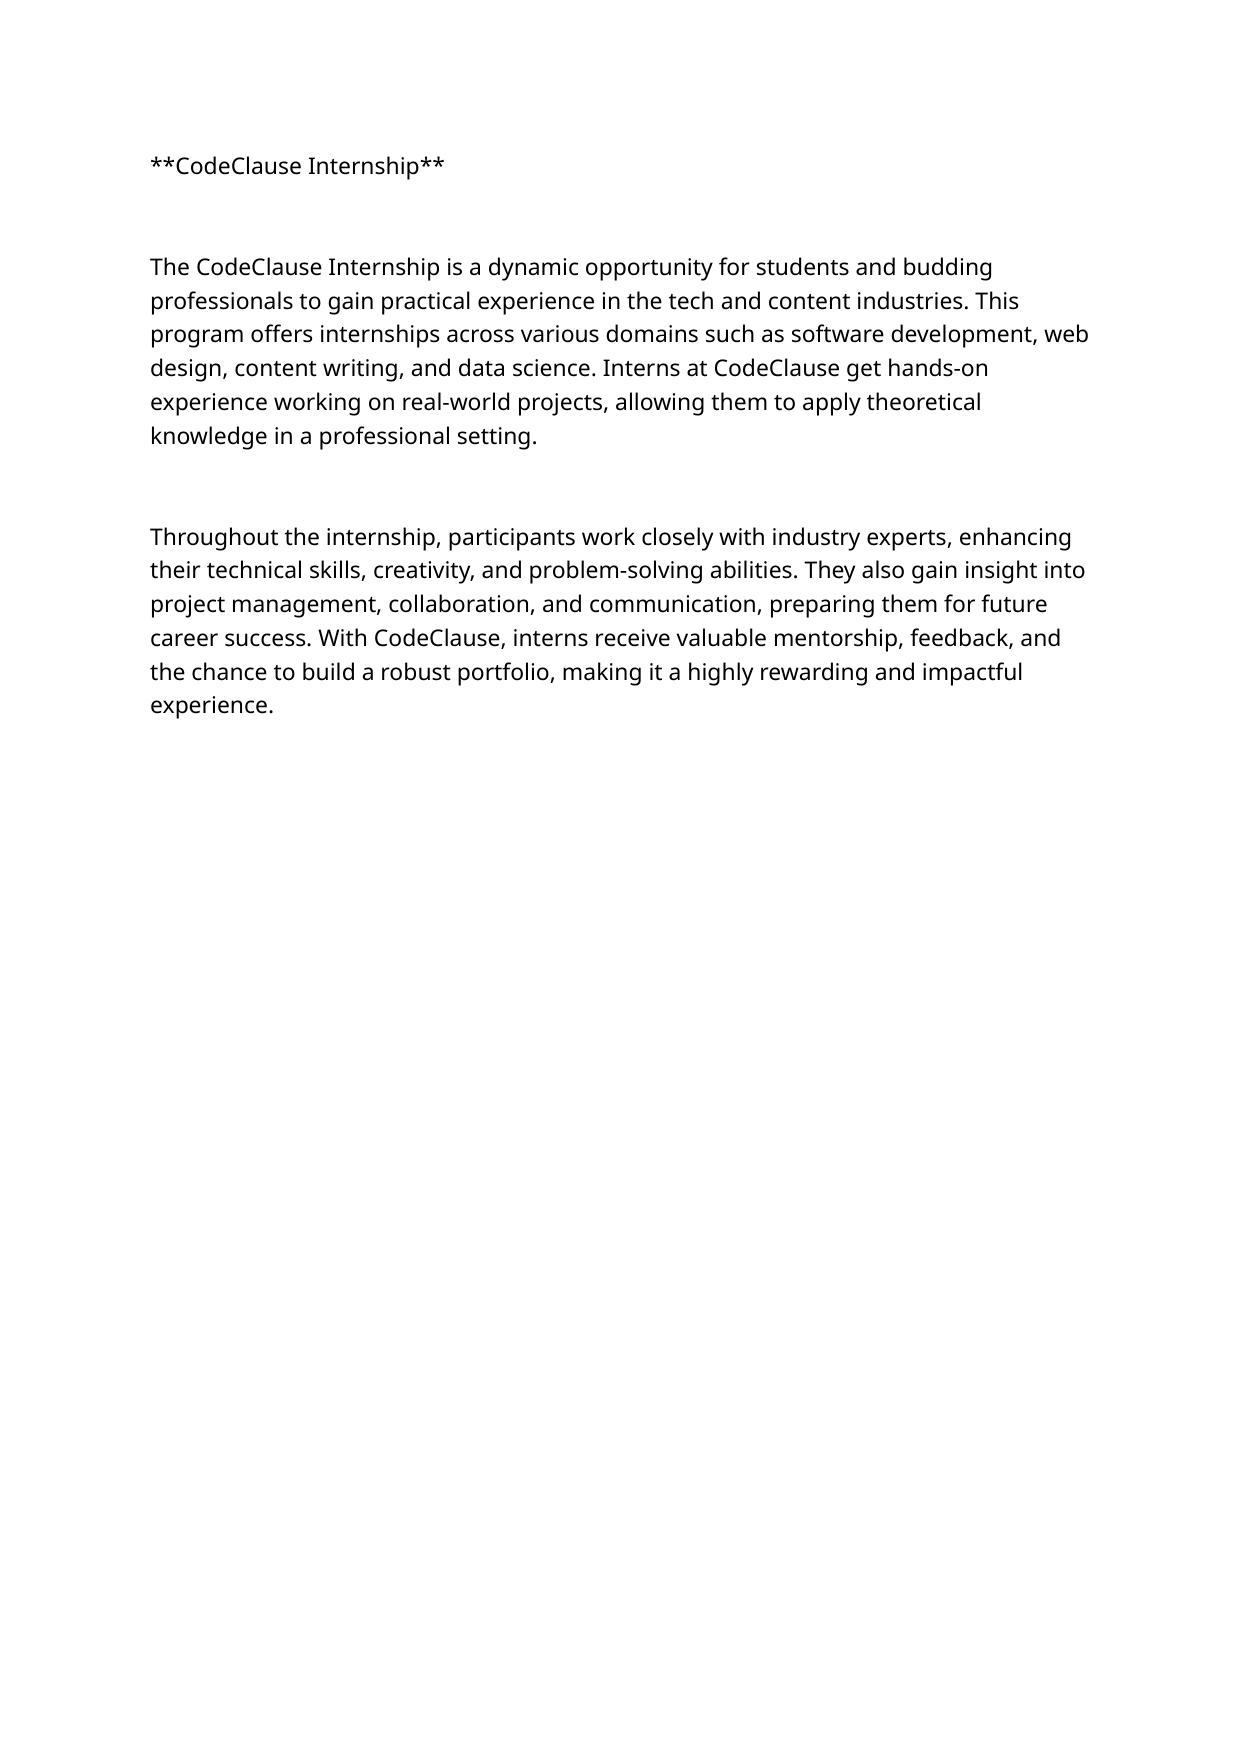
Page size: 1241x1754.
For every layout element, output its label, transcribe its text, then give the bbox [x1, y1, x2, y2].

text Throughout the internship, participants work closely with industry experts, enhancing their technical skills, creativity, and problem-solving abilities. They also gain insight into project management, collaboration, and communication, preparing them for future career success. With CodeClause, interns receive valuable mentorship, feedback, and the chance to build a robust portfolio, making it a highly rewarding and impactful experience. [150, 520, 1090, 720]
text The CodeClause Internship is a dynamic opportunity for students and budding professionals to gain practical experience in the tech and content industries. This program offers internships across various domains such as software development, web design, content writing, and data science. Interns at CodeClause get hands-on experience working on real-world projects, allowing them to apply theoretical knowledge in a professional setting. [150, 251, 1090, 451]
text **CodeClause Internship** [150, 150, 1090, 181]
